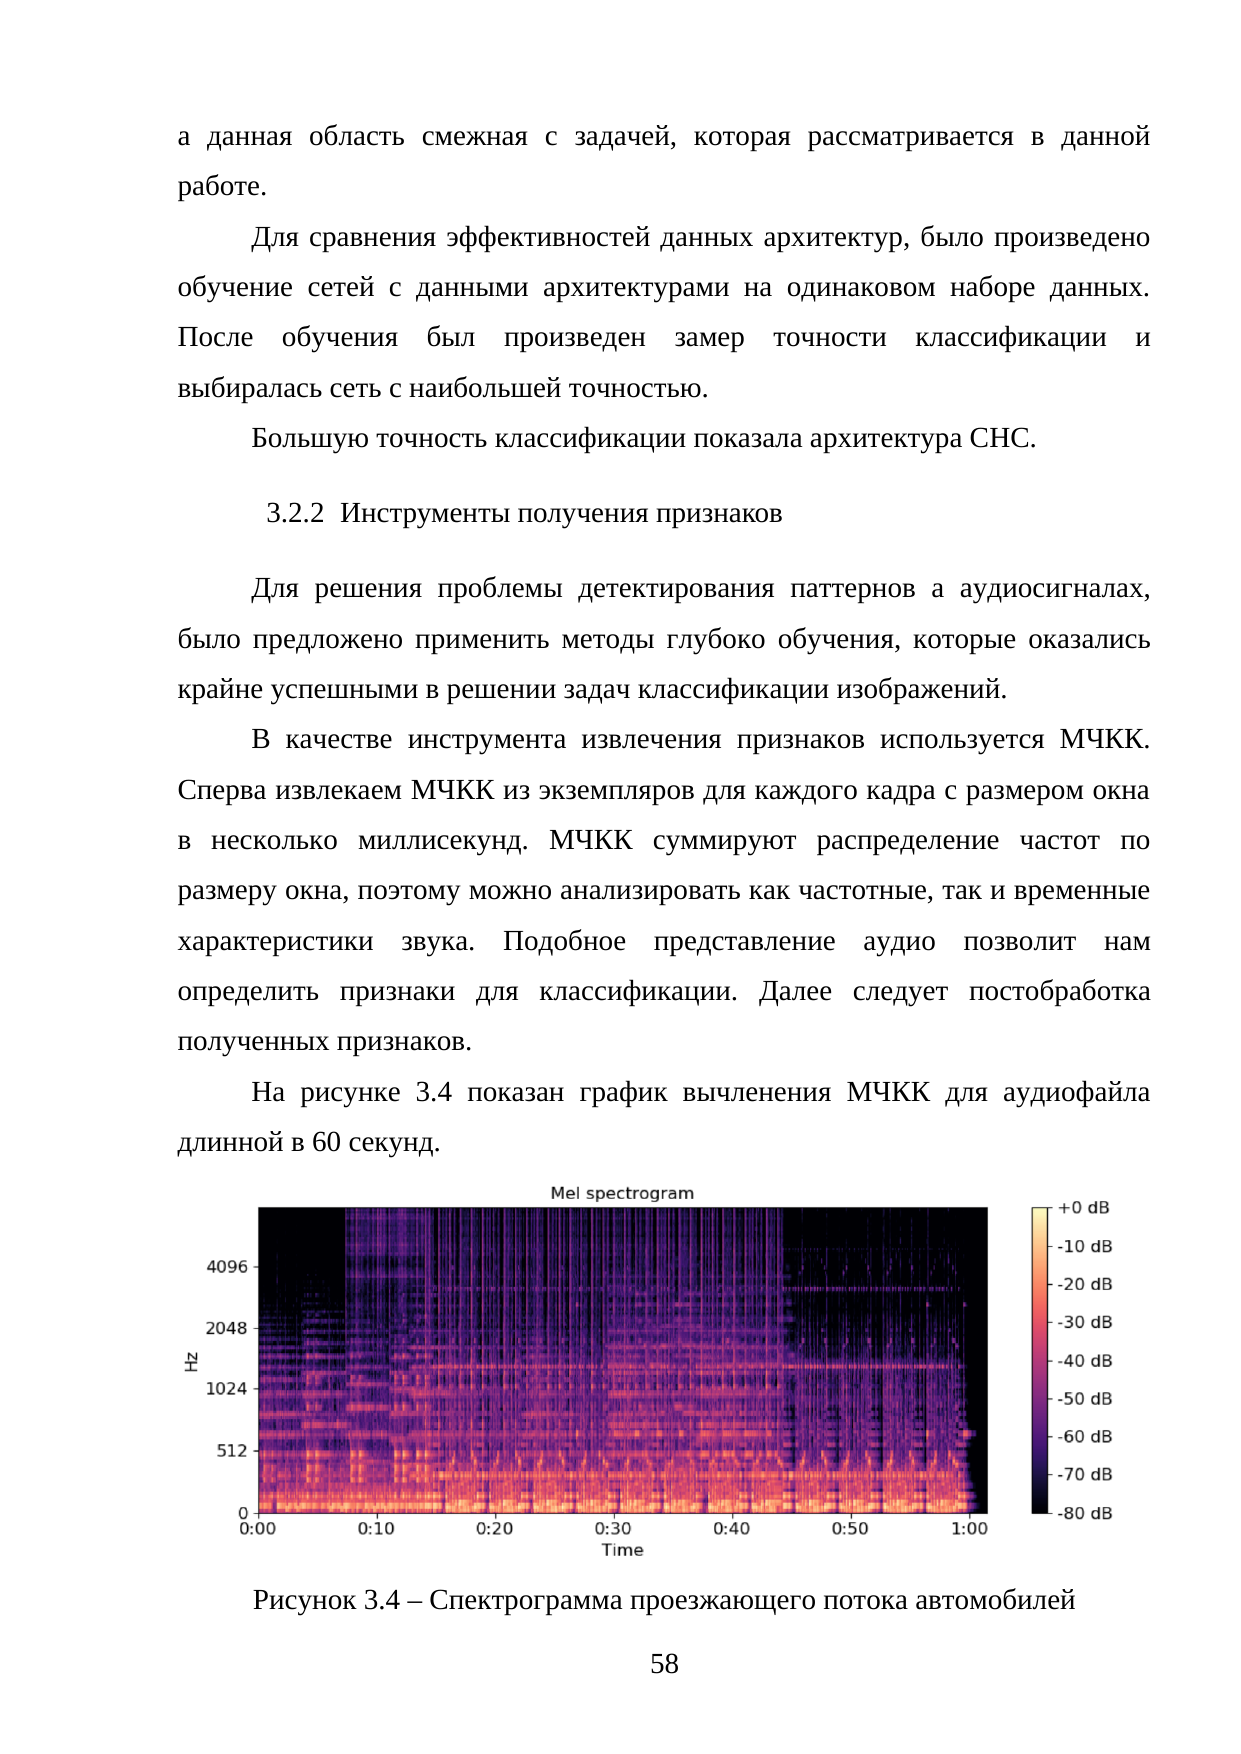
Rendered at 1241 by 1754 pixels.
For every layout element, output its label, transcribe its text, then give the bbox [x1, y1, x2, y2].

text Для решения проблемы детектирования паттернов а аудиосигналах, было предложено применить методы глубоко обучения, которые оказались крайне успешными в решении задач классификации изображений. [177, 571, 1152, 705]
text Инструменты получения признаков [266, 495, 1152, 529]
text Рисунок 3.4 – Спектрограмма проезжающего потока автомобилей [177, 1582, 1152, 1615]
text На рисунке 3.4 показан график вычленения МЧКК для аудиофайла длинной в 60 секунд. [177, 1074, 1152, 1158]
picture [177, 1174, 1152, 1568]
text Для сравнения эффективностей данных архитектур, было произведено обучение сетей с данными архитектурами на одинаковом наборе данных. После обучения был произведен замер точности классификации и выбиралась сеть с наибольшей точностью. [177, 219, 1152, 403]
text Большую точность классификации показала архитектура СНС. [177, 420, 1152, 453]
text В качестве инструмента извлечения признаков используется МЧКК. Сперва извлекаем МЧКК из экземпляров для каждого кадра с размером окна в несколько миллисекунд. МЧКК суммируют распределение частот по размеру окна, поэтому можно анализировать как частотные, так и временные характеристики звука. Подобное представление аудио позволит нам определить признаки для классификации. Далее следует постобработка полученных признаков. [177, 722, 1152, 1057]
